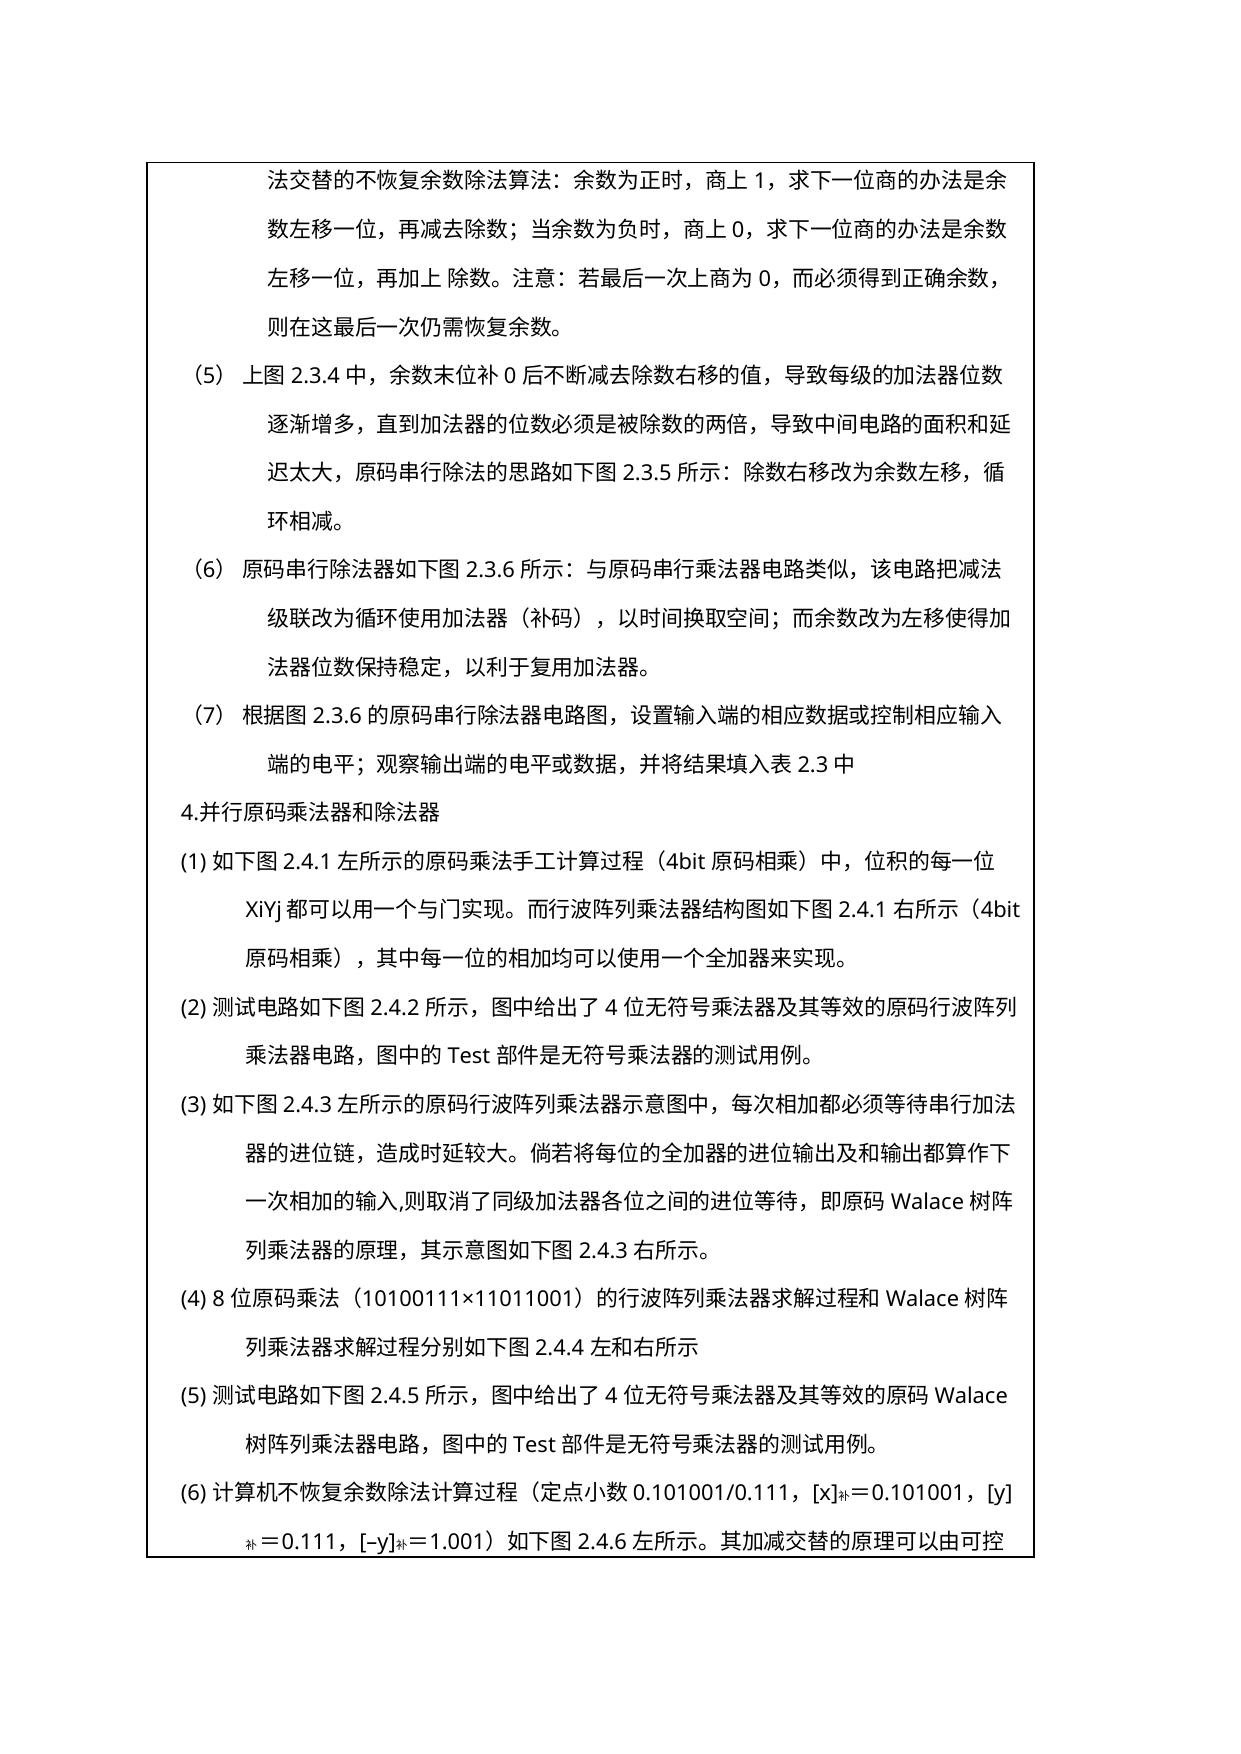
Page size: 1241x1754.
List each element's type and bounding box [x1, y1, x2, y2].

table_cell [148, 163, 1033, 1556]
